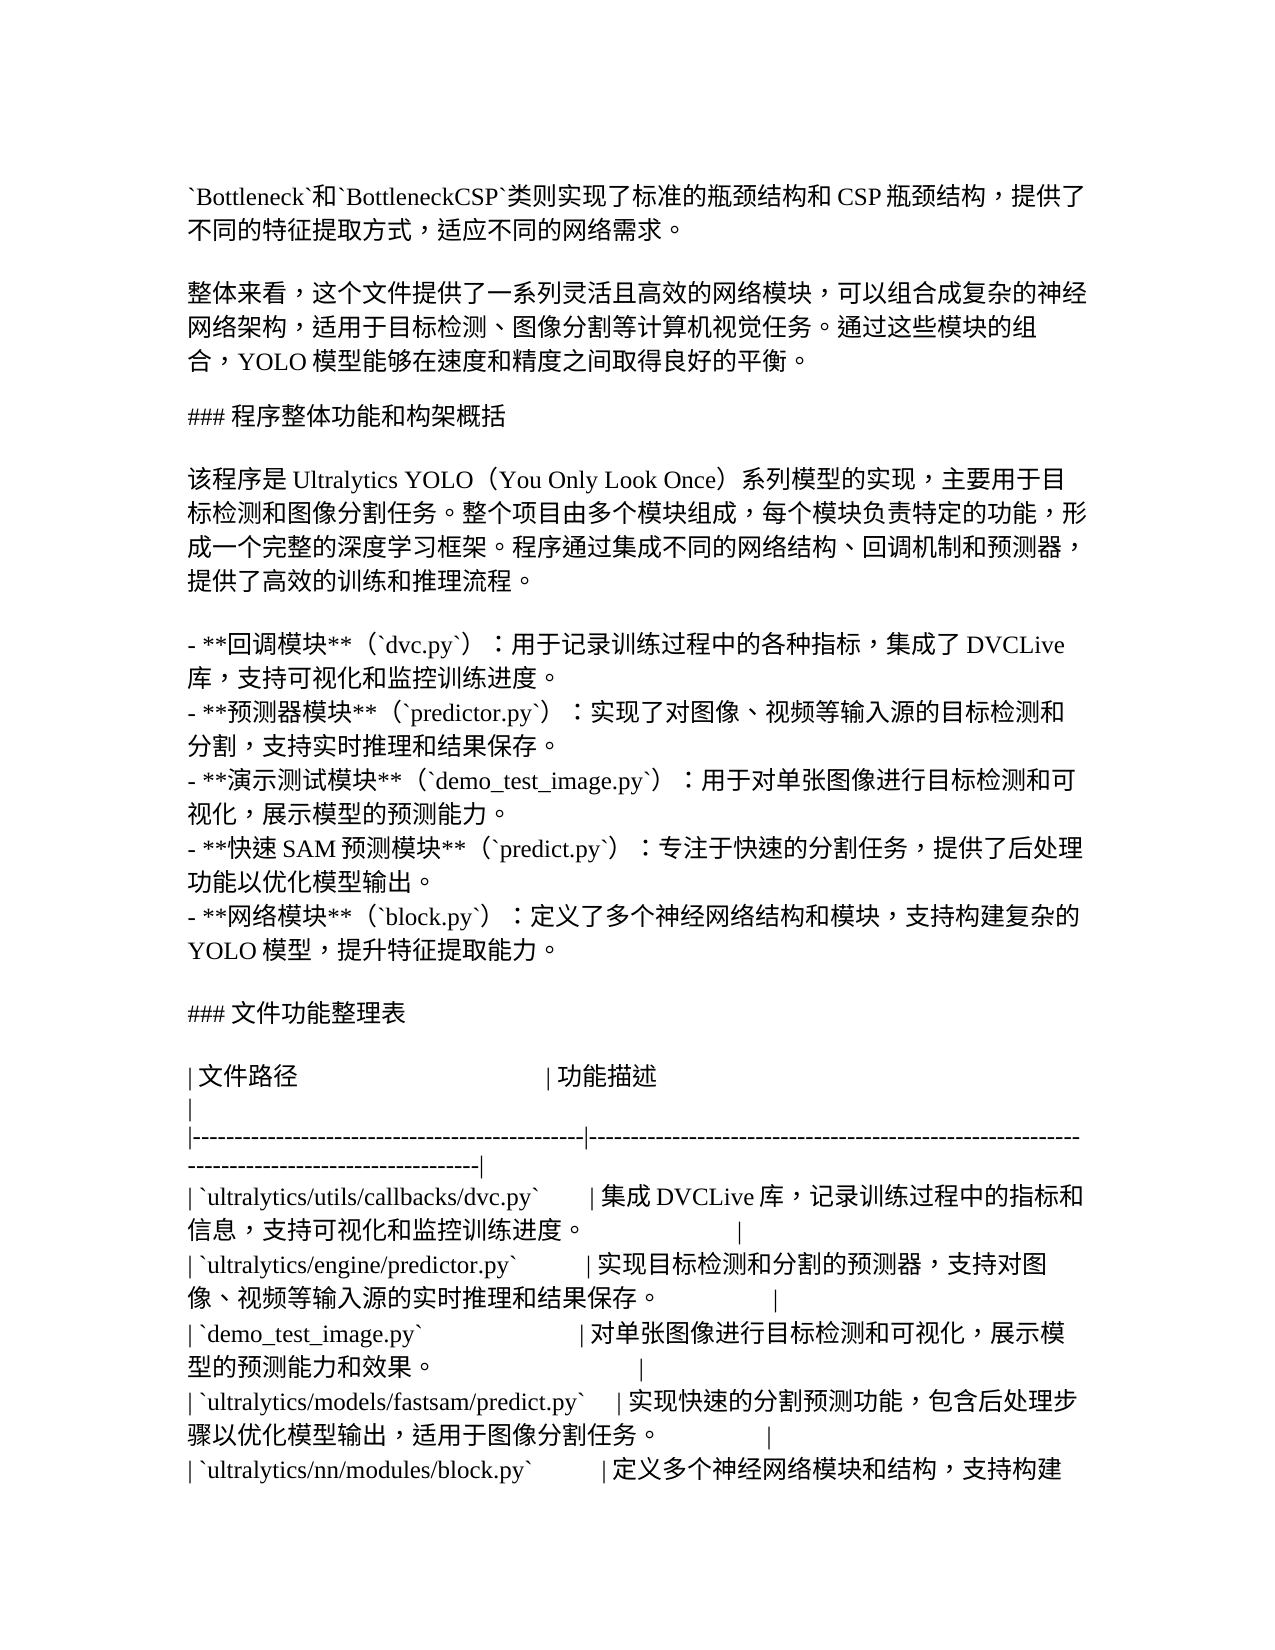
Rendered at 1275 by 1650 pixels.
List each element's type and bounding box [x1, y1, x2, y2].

text [187, 150, 1087, 378]
text [187, 399, 1087, 1486]
